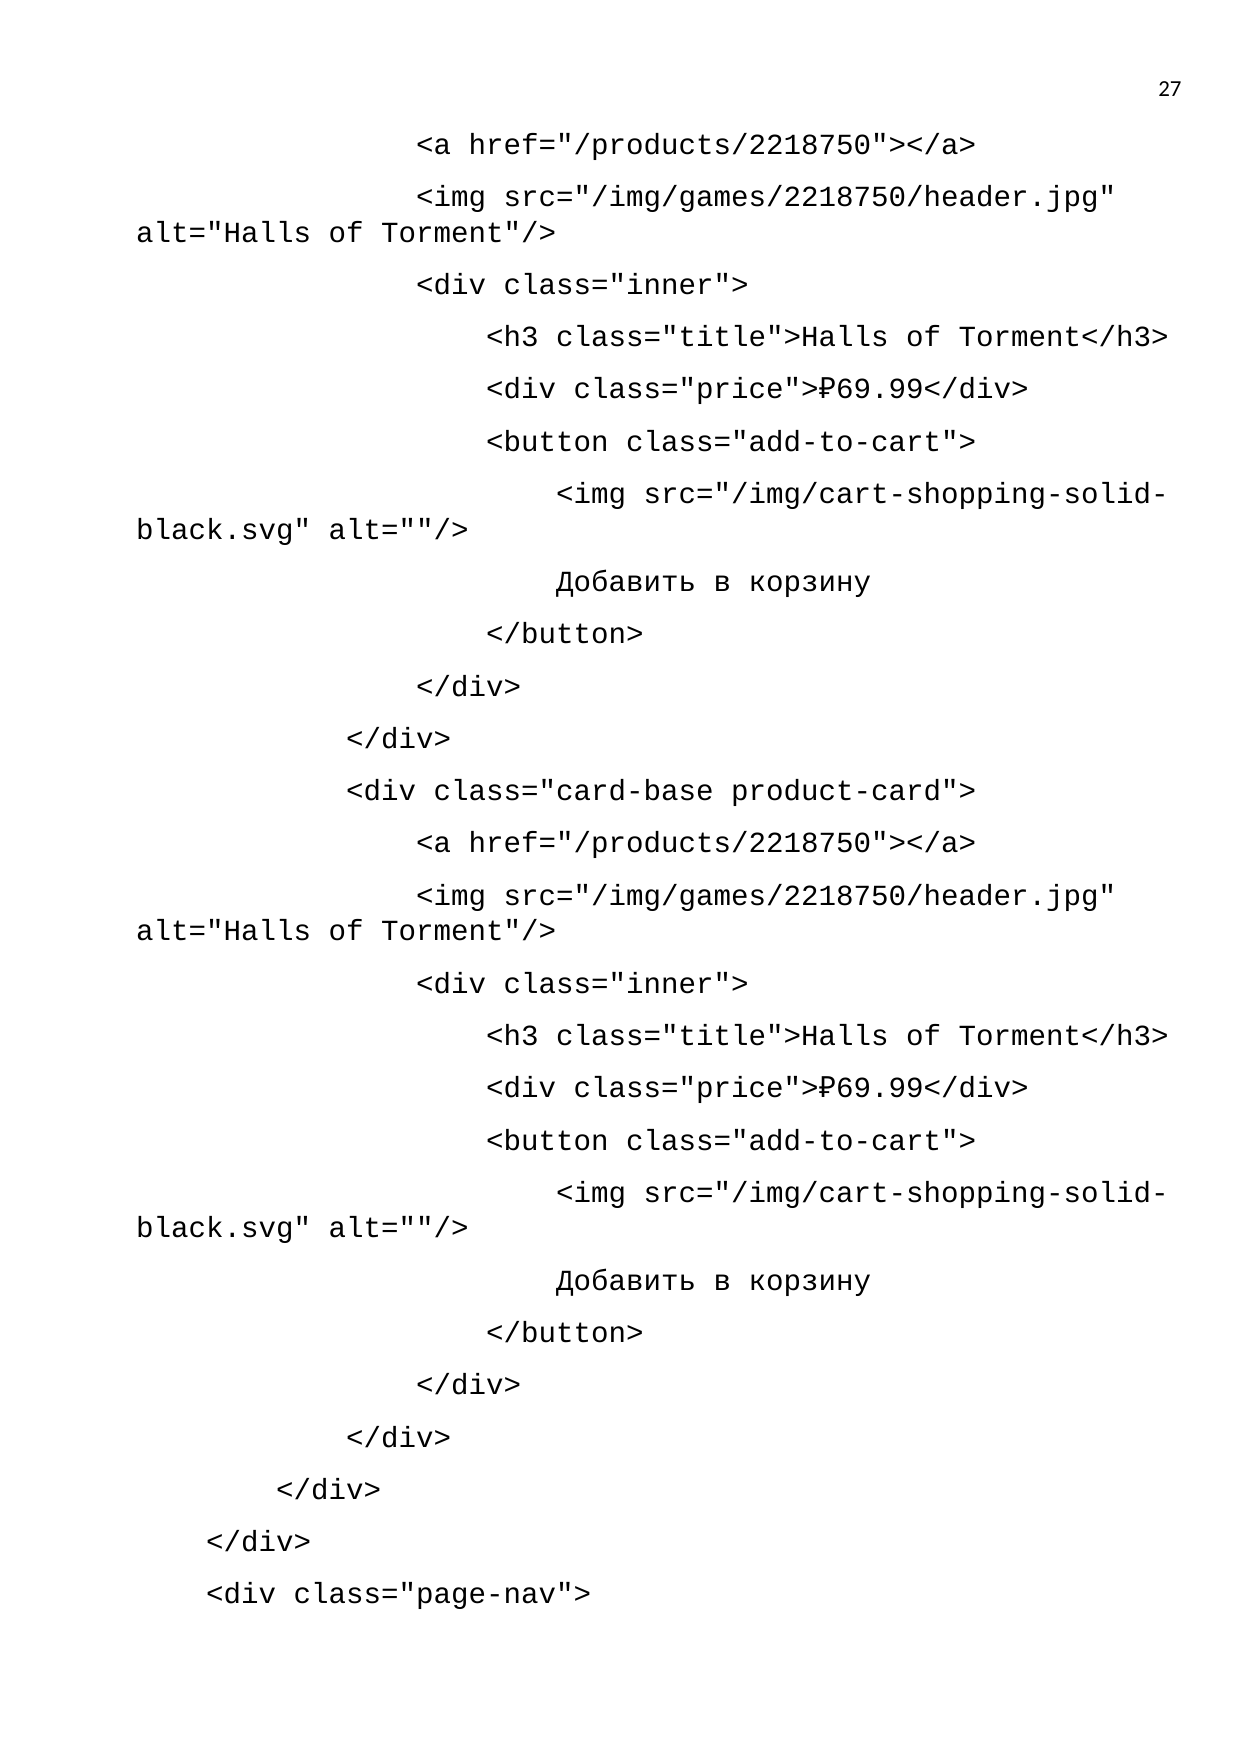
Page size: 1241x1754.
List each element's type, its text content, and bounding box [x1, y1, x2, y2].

text <a href="/products/2218750"></a> [136, 829, 1181, 862]
text <a href="/products/2218750"></a> [136, 130, 1181, 163]
text <div class="page-nav"> [136, 1580, 1181, 1613]
text <div class="card-base product-card"> [136, 776, 1181, 809]
text </div> [136, 1423, 1181, 1456]
text </div> [136, 672, 1181, 705]
text </div> [136, 1371, 1181, 1403]
text <h3 class="title">Halls of Torment</h3> [136, 322, 1181, 355]
text <h3 class="title">Halls of Torment</h3> [136, 1021, 1181, 1054]
text </button> [136, 619, 1181, 652]
text </div> [136, 1475, 1181, 1508]
text <button class="add-to-cart"> [136, 1126, 1181, 1159]
text </div> [136, 724, 1181, 757]
text Добавить в корзину [136, 1266, 1181, 1299]
text <button class="add-to-cart"> [136, 427, 1181, 460]
text <div class="inner"> [136, 969, 1181, 1002]
text <div class="price">₽69.99</div> [136, 375, 1181, 408]
text <img src="/img/games/2218750/header.jpg" alt="Halls of Torment"/> [136, 182, 1181, 251]
text </div> [136, 1527, 1181, 1560]
text </button> [136, 1318, 1181, 1351]
text <div class="price">₽69.99</div> [136, 1073, 1181, 1106]
text <div class="inner"> [136, 270, 1181, 303]
text <img src="/img/cart-shopping-solid-black.svg" alt=""/> [136, 1178, 1181, 1247]
text <img src="/img/games/2218750/header.jpg" alt="Halls of Torment"/> [136, 881, 1181, 949]
text Добавить в корзину [136, 567, 1181, 600]
text <img src="/img/cart-shopping-solid-black.svg" alt=""/> [136, 479, 1181, 548]
